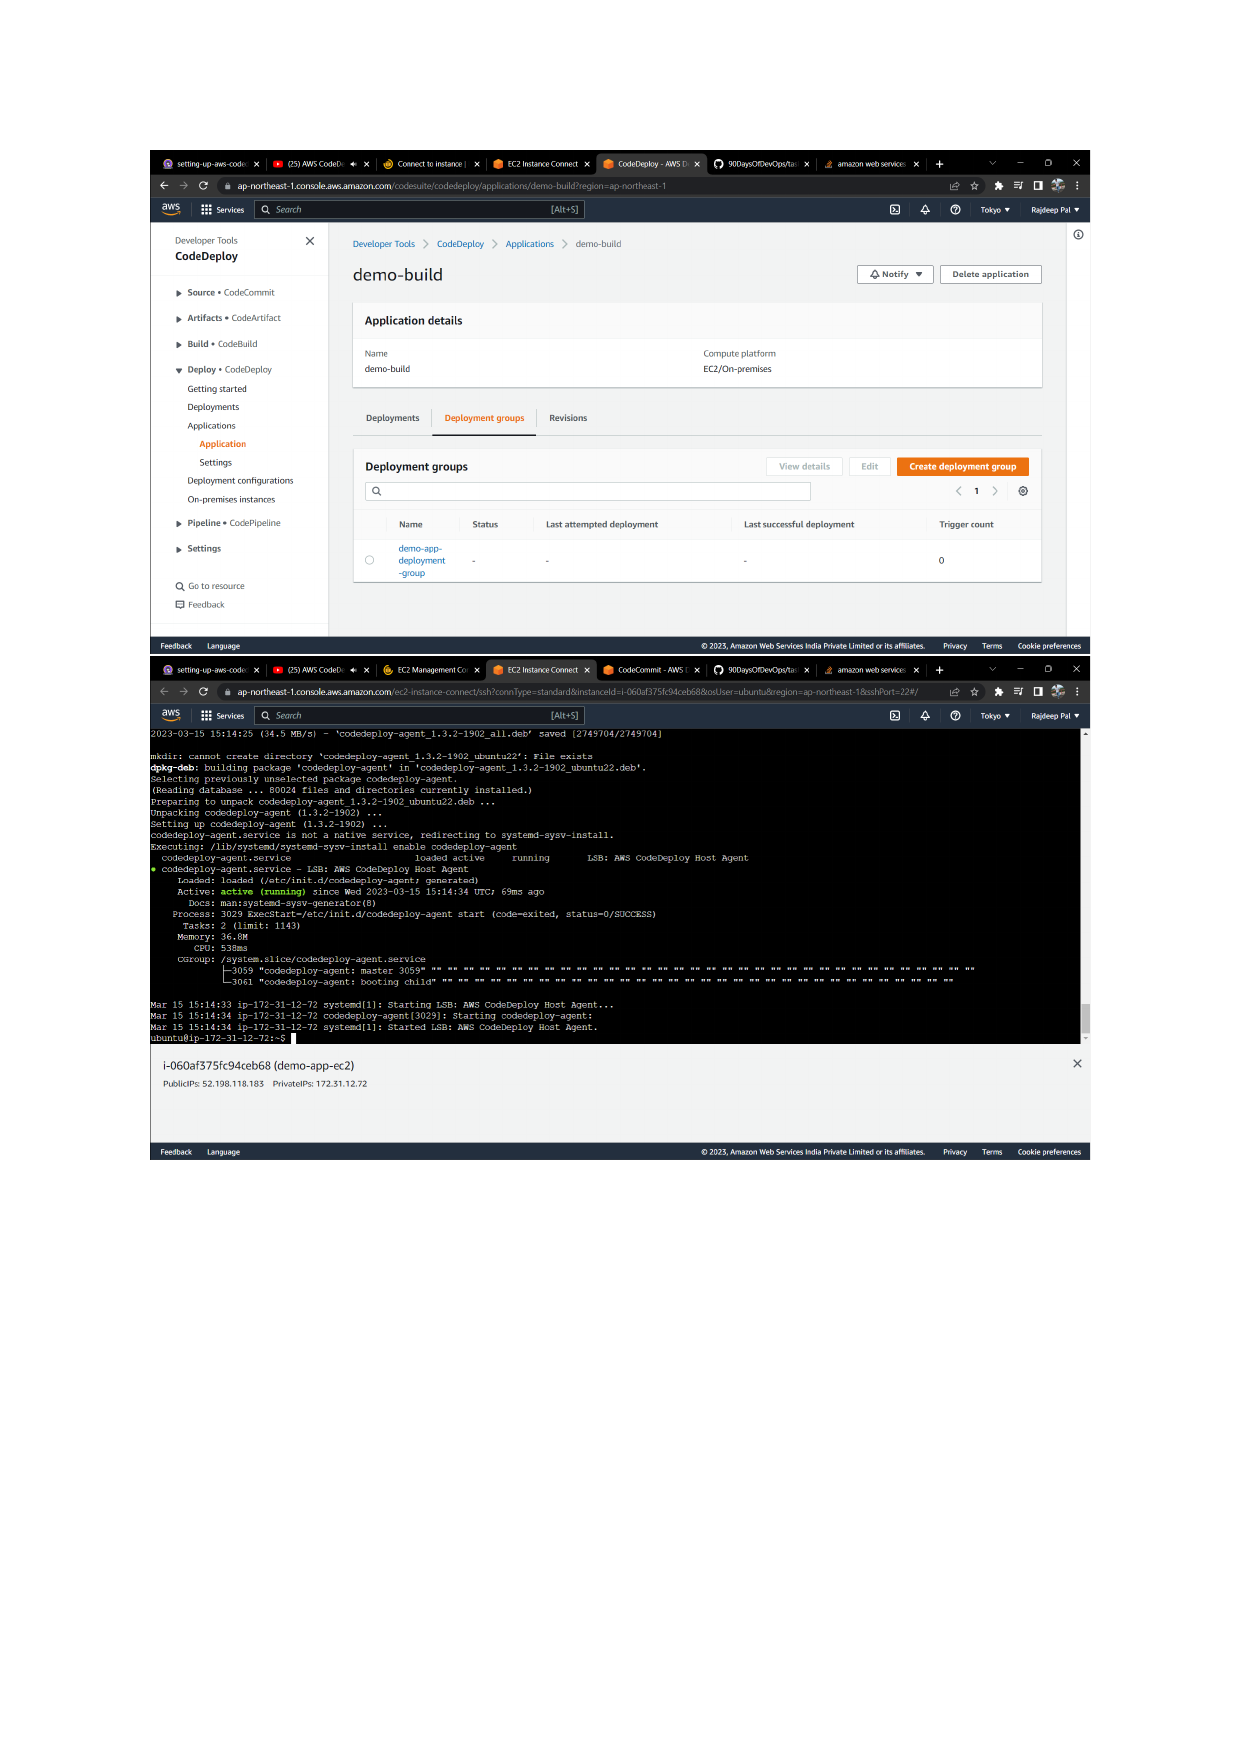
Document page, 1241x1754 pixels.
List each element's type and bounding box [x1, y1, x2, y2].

picture [150, 656, 1091, 1160]
picture [150, 150, 1091, 654]
